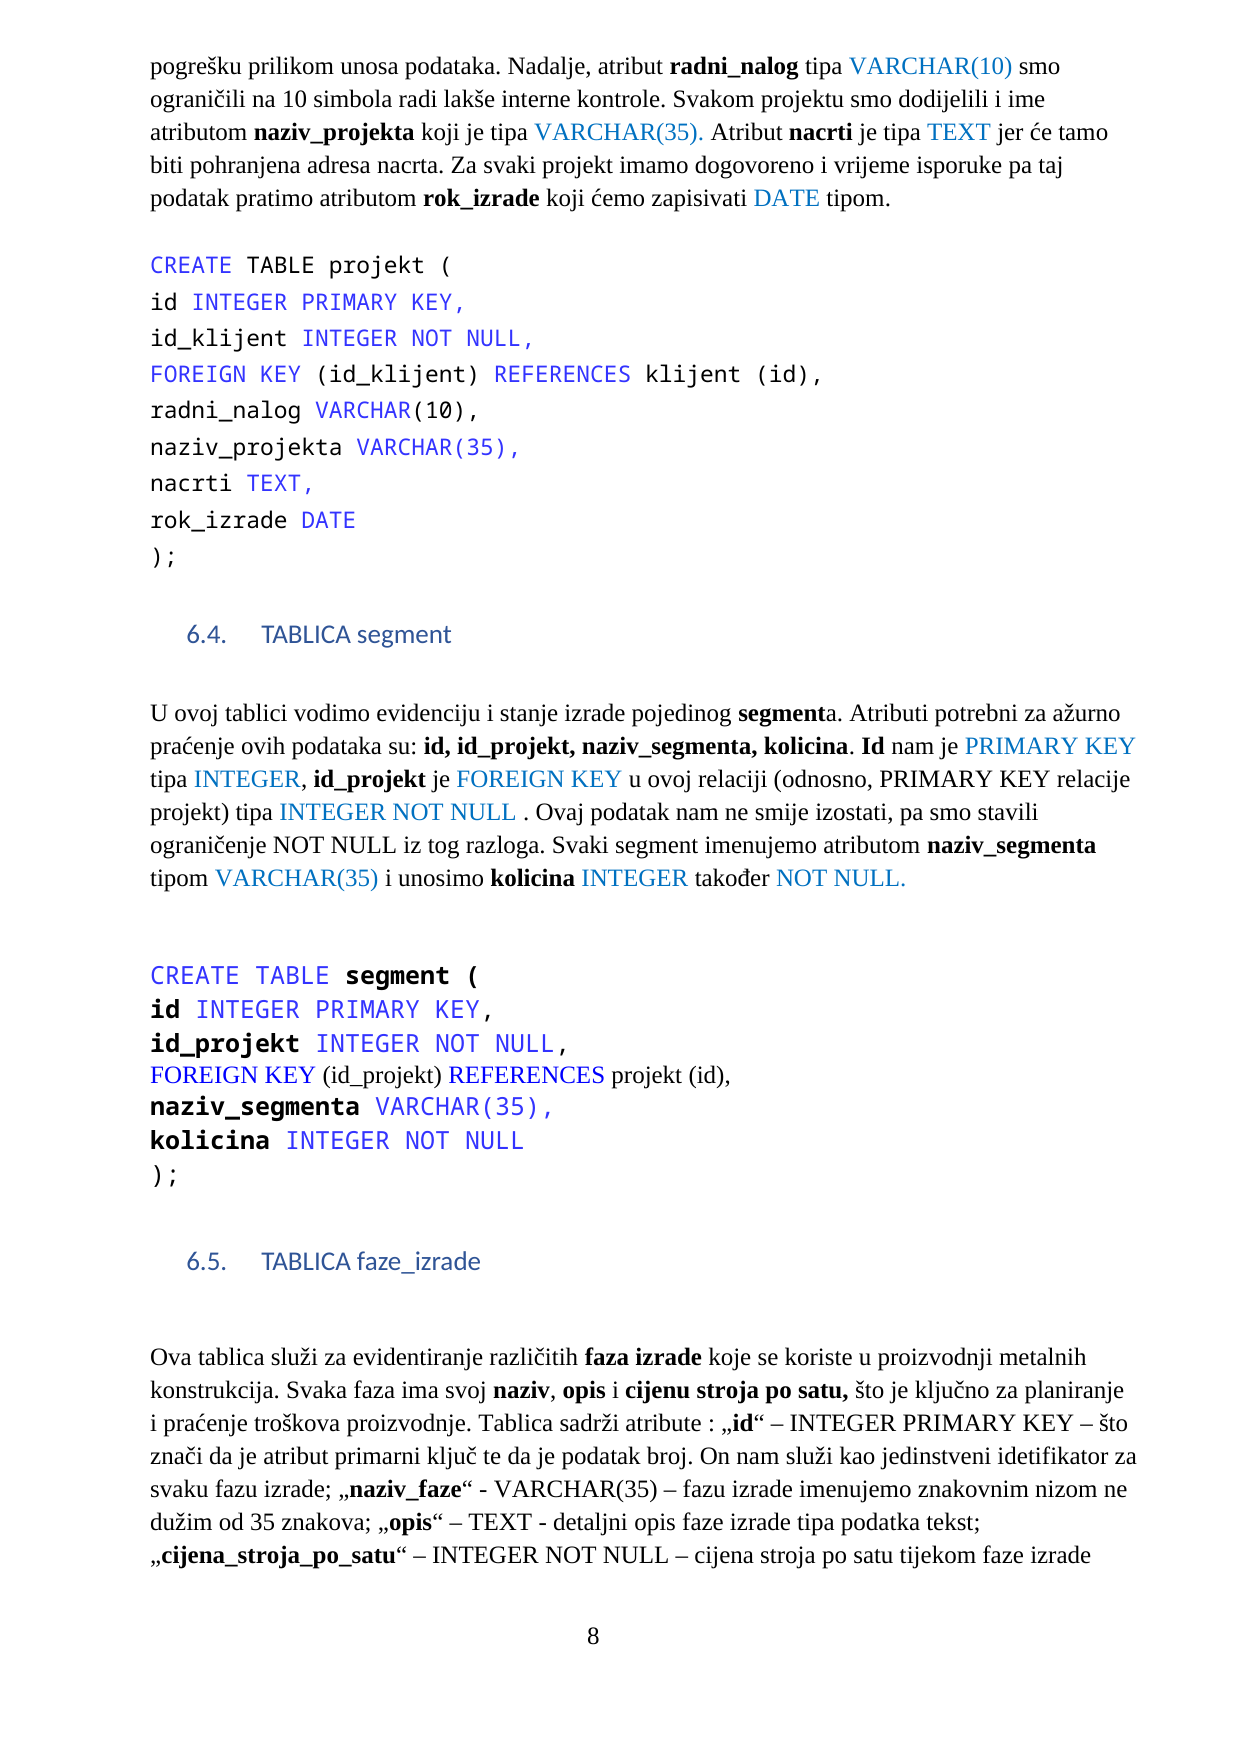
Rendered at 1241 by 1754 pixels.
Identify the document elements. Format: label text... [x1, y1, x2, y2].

text naziv_projekta VARCHAR(35), [150, 431, 1137, 462]
text rok_izrade DATE [150, 503, 1137, 535]
text nacrti TEXT, [150, 467, 1137, 498]
text CREATE TABLE segment ( [150, 958, 1137, 992]
text U ovoj tablici vodimo evidenciju i stanje izrade pojedinog segmenta. Atributi potrebni za ažurno praćenje ovih podataka su: id, id_projekt, naziv_segmenta, kolicina. Id nam je PRIMARY KEY tipa INTEGER, id_projekt je FOREIGN KEY u ovoj relaciji (odnosno, PRIMARY KEY relacije projekt) tipa INTEGER NOT NULL . Ovaj podatak nam ne smije izostati, pa smo stavili ograničenje NOT NULL iz tog razloga. Svaki segment imenujemo atributom naziv_segmenta tipom VARCHAR(35) i unosimo kolicina INTEGER također NOT NULL. [150, 698, 1137, 892]
text radni_nalog VARCHAR(10), [150, 394, 1137, 426]
subtitle TABLICA faze_izrade [186, 1244, 1137, 1277]
text naziv_segmenta VARCHAR(35), [150, 1089, 1137, 1123]
text id_projekt INTEGER NOT NULL, [150, 1026, 1137, 1060]
text id_klijent INTEGER NOT NULL, [150, 322, 1137, 353]
text FOREIGN KEY (id_klijent) REFERENCES klijent (id), [150, 358, 1137, 389]
text ); [150, 540, 1137, 571]
text FOREIGN KEY (id_projekt) REFERENCES projekt (id), [150, 1060, 1137, 1089]
text id INTEGER PRIMARY KEY, [150, 992, 1137, 1026]
text kolicina INTEGER NOT NULL [150, 1123, 1137, 1157]
text CREATE TABLE projekt ( [150, 249, 1137, 280]
text ); [150, 1157, 1137, 1191]
subtitle TABLICA segment [186, 617, 1137, 650]
text id INTEGER PRIMARY KEY, [150, 285, 1137, 317]
